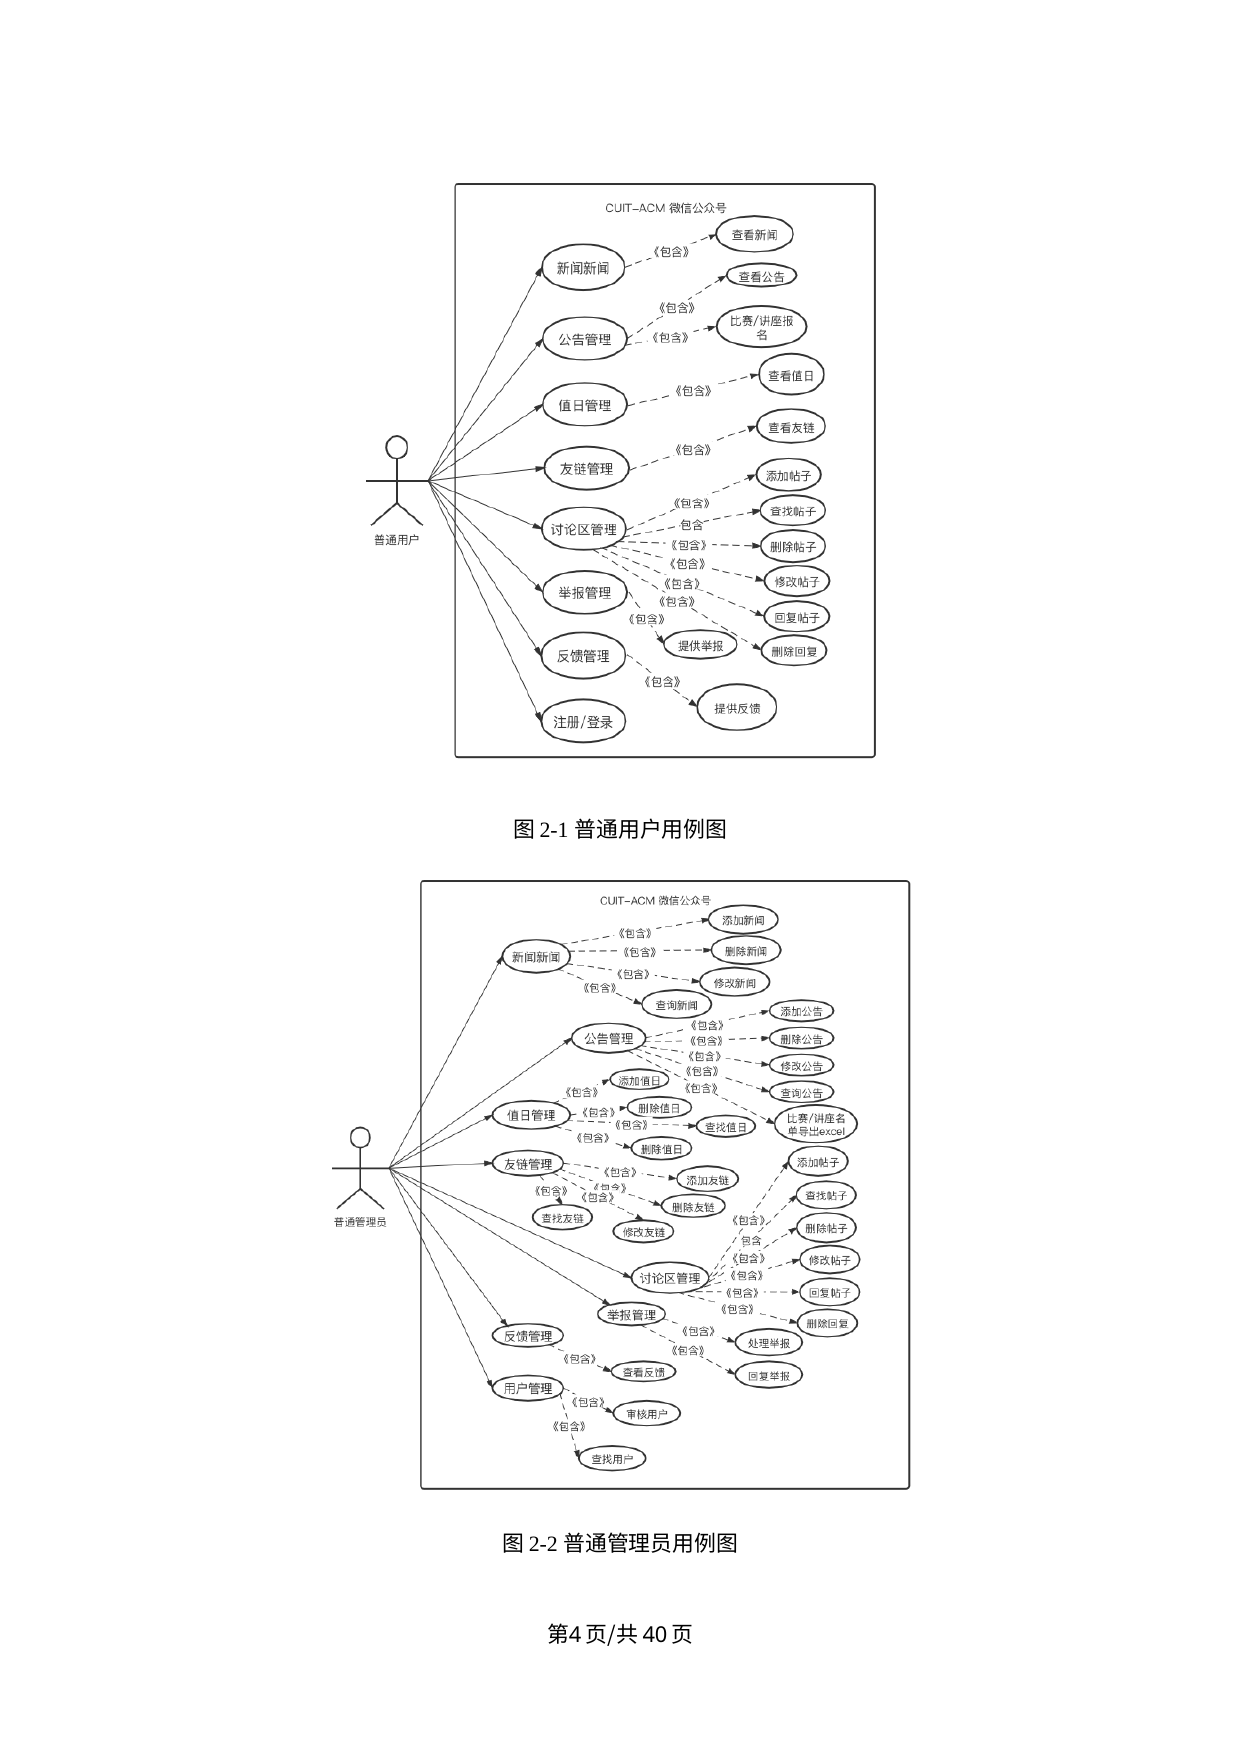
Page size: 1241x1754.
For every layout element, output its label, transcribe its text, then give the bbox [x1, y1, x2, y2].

text 图2-1 普通用户用例图 [187, 812, 1053, 844]
picture [343, 162, 897, 780]
text 图2-2 普通管理员用例图 [187, 1525, 1053, 1558]
picture [311, 860, 929, 1509]
